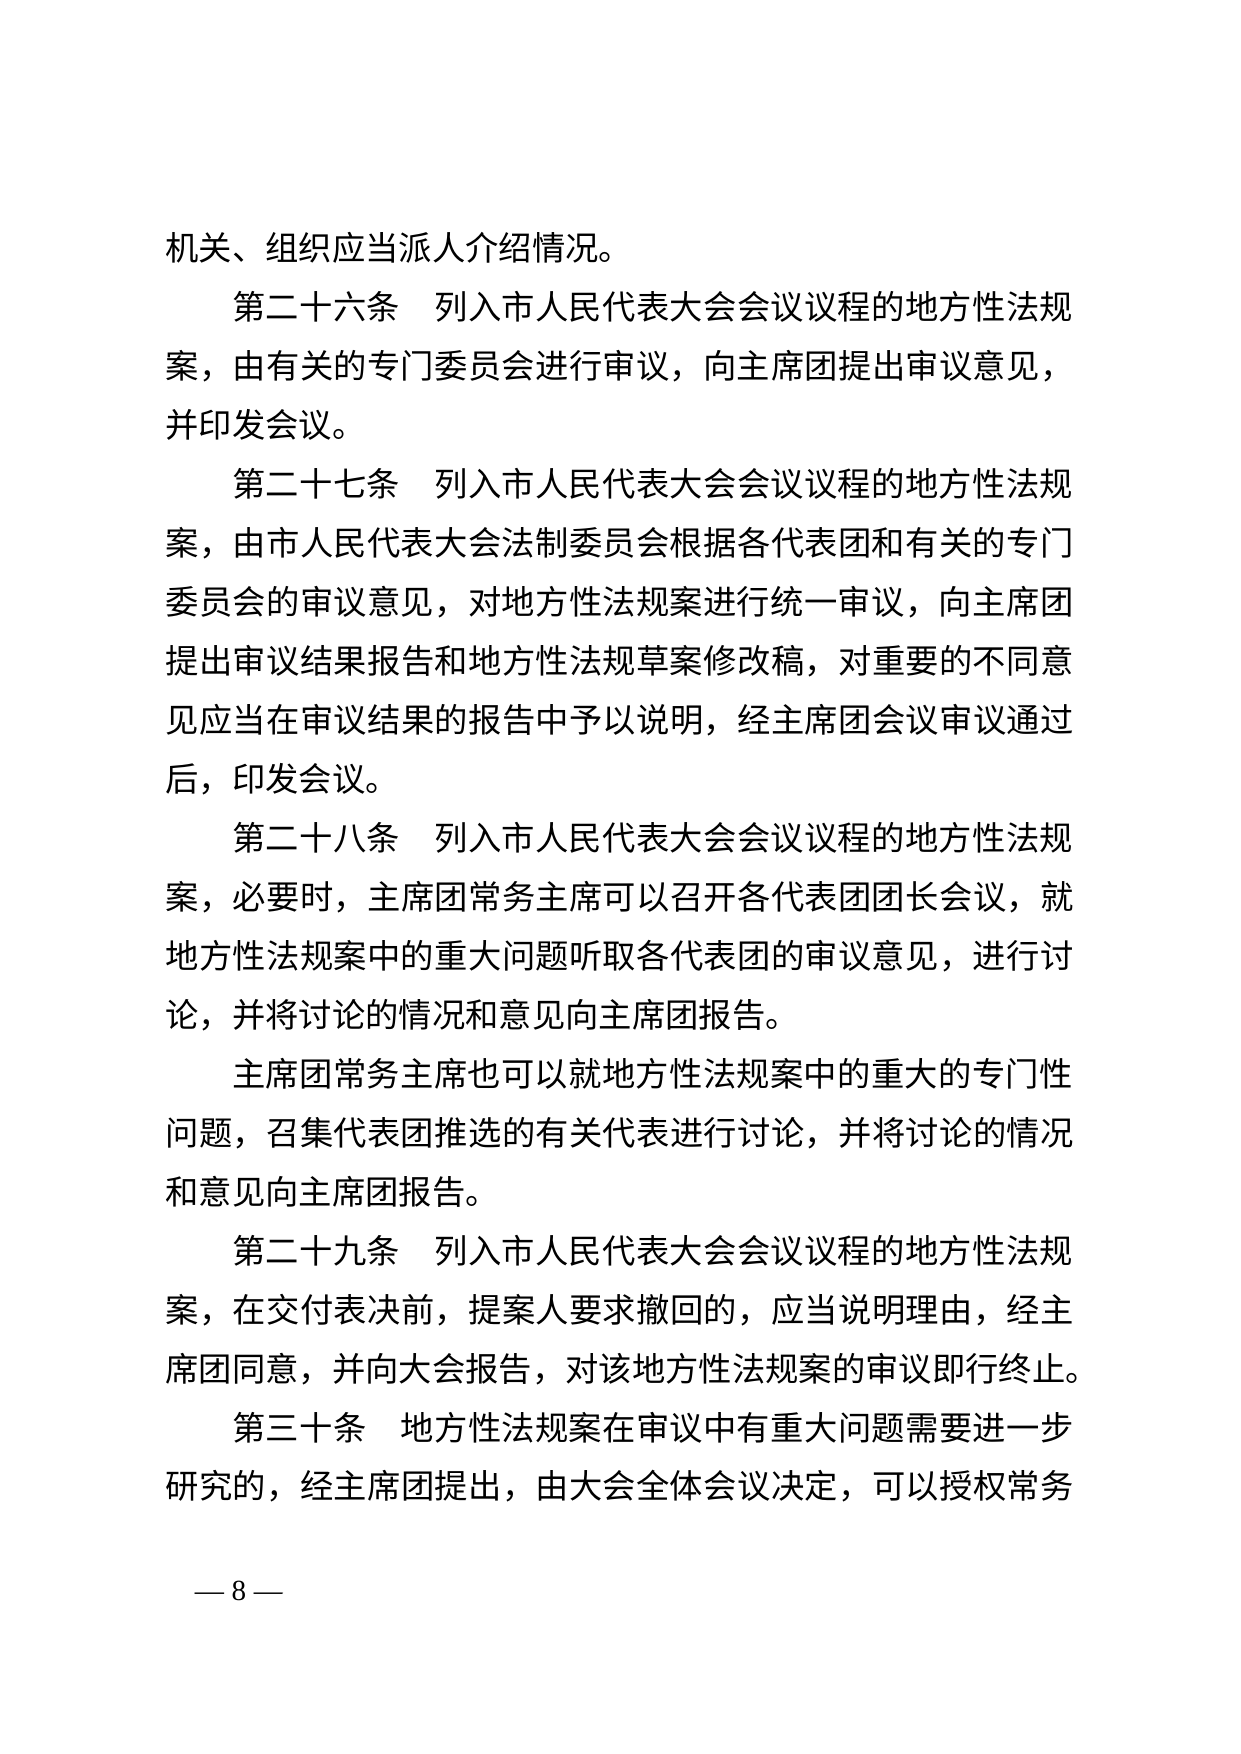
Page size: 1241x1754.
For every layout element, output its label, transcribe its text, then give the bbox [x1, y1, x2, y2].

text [165, 1393, 1075, 1511]
text 第二十八条 列入市人民代表大会会议议程的地方性法规案，必要时，主席团常务主席可以召开各代表团团长会议，就地方性法规案中的重大问题听取各代表团的审议意见，进行讨论，并将讨论的情况和意见向主席团报告。 [165, 803, 1075, 1039]
text 第二十六条 列入市人民代表大会会议议程的地方性法规案，由有关的专门委员会进行审议，向主席团提出审议意见，并印发会议。 [165, 273, 1075, 449]
text 主席团常务主席也可以就地方性法规案中的重大的专门性问题，召集代表团推选的有关代表进行讨论，并将讨论的情况和意见向主席团报告。 [165, 1039, 1075, 1216]
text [165, 214, 1075, 273]
text 第二十九条 列入市人民代表大会会议议程的地方性法规案，在交付表决前，提案人要求撤回的，应当说明理由，经主席团同意，并向大会报告，对该地方性法规案的审议即行终止。 [165, 1216, 1075, 1393]
text 第二十七条 列入市人民代表大会会议议程的地方性法规案，由市人民代表大会法制委员会根据各代表团和有关的专门委员会的审议意见，对地方性法规案进行统一审议，向主席团提出审议结果报告和地方性法规草案修改稿，对重要的不同意见应当在审议结果的报告中予以说明，经主席团会议审议通过后，印发会议。 [165, 449, 1075, 803]
